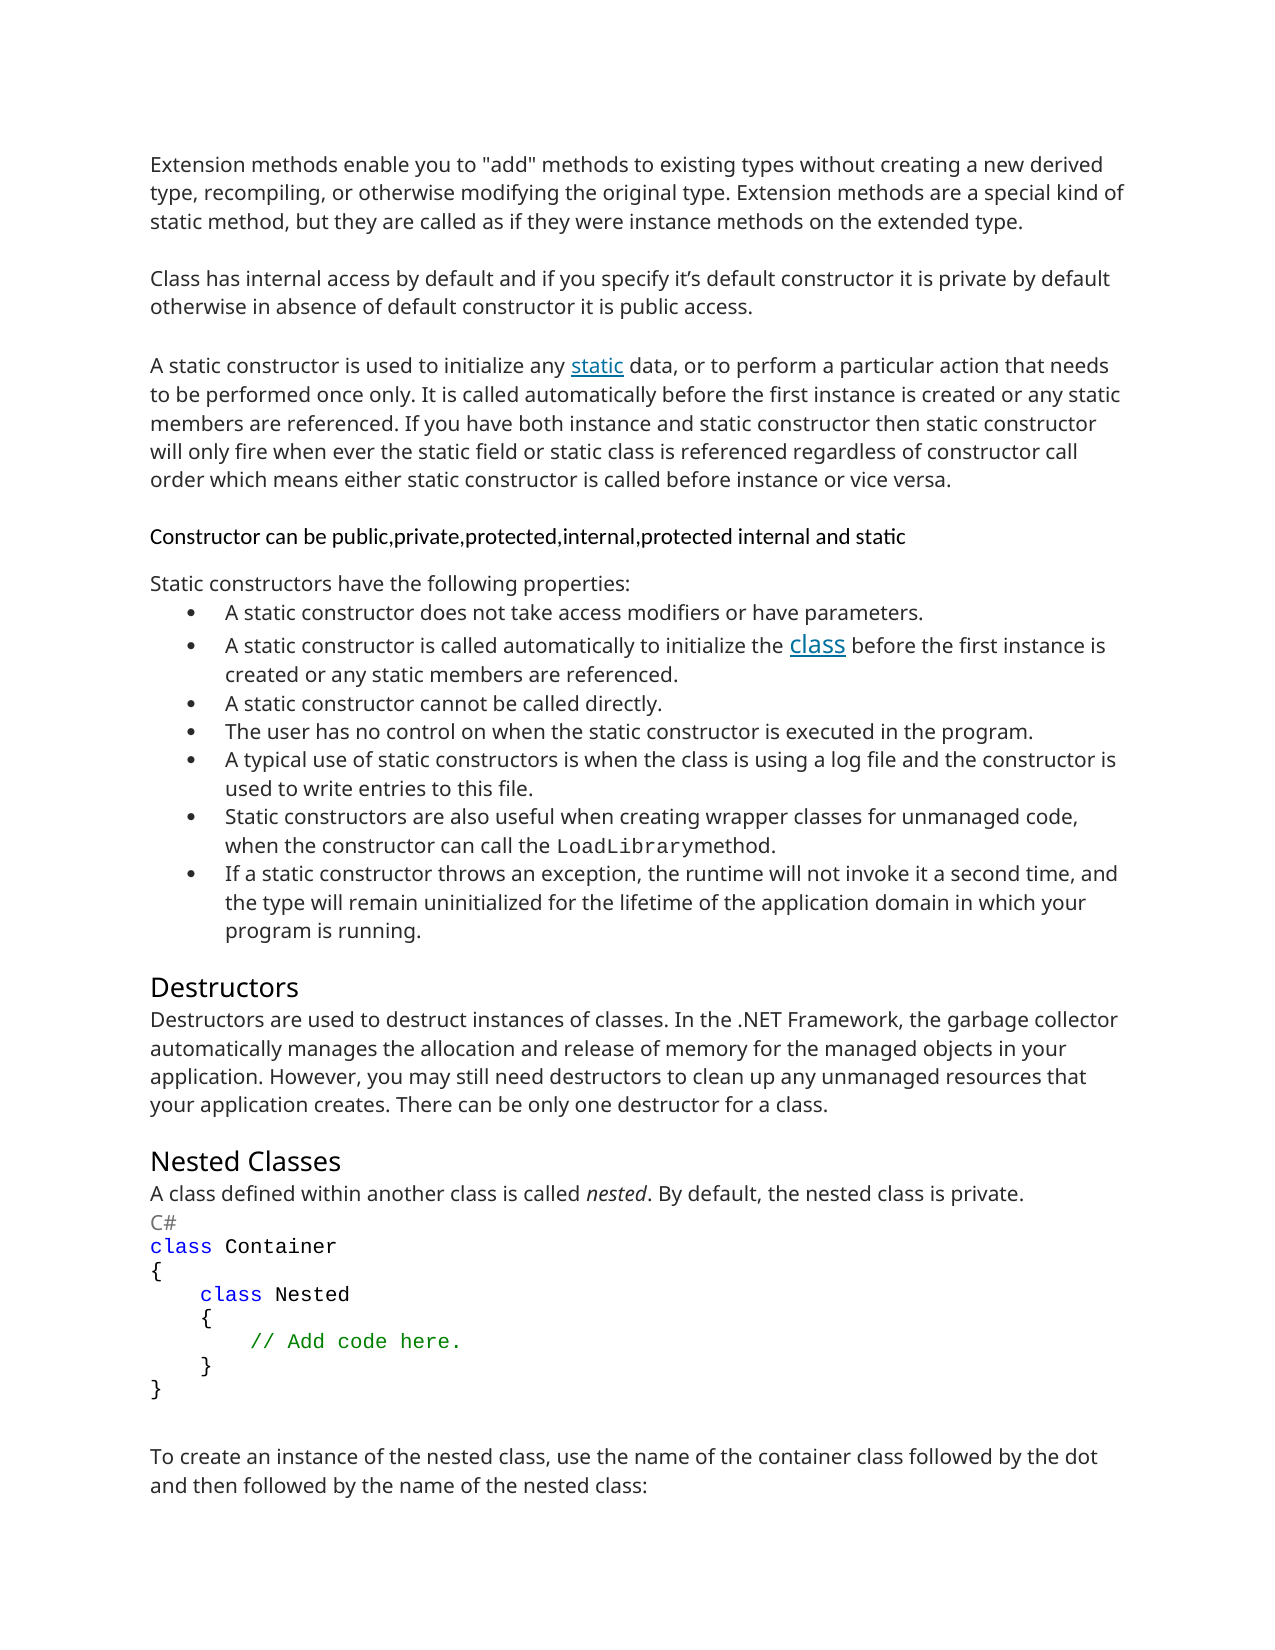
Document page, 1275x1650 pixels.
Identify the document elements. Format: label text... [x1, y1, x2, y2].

text } [150, 1378, 1125, 1402]
text Class has internal access by default and if you specify it’s default constructor it is private by default otherwise in absence of default constructor it is public access. [150, 264, 1125, 321]
text { [150, 1260, 1125, 1284]
list A static constructor cannot be called directly. [187, 689, 1125, 717]
list A typical use of static constructors is when the class is using a log file and the constructor is used to write entries to this file. [187, 746, 1125, 802]
text { [150, 1307, 1125, 1331]
list Static constructors are also useful when creating wrapper classes for unmanaged code, when the constructor can call the LoadLibrarymethod. [187, 802, 1125, 859]
list The user has no control on when the static constructor is executed in the program. [187, 717, 1125, 746]
text class Nested [150, 1284, 1125, 1307]
list If a static constructor throws an exception, the runtime will not invoke it a second time, and the type will remain uninitialized for the lifetime of the application domain in which your program is running. [187, 859, 1125, 945]
text Destructors [150, 968, 1125, 1005]
text // Add code here. [150, 1331, 1125, 1355]
text A class defined within another class is called nested. By default, the nested class is private. [150, 1179, 1125, 1208]
text To create an instance of the nested class, use the name of the container class followed by the dot and then followed by the name of the nested class: [150, 1442, 1125, 1499]
text class Container [150, 1236, 1125, 1260]
text Nested Classes [150, 1143, 1125, 1179]
list A static constructor does not take access modifiers or have parameters. [187, 598, 1125, 626]
text C# [150, 1208, 1125, 1236]
text } [150, 1355, 1125, 1378]
text Extension methods enable you to "add" methods to existing types without creating a new derived type, recompiling, or otherwise modifying the original type. Extension methods are a special kind of static method, but they are called as if they were instance methods on the extended type. [150, 150, 1125, 235]
text Static constructors have the following properties: [150, 569, 1125, 598]
text Destructors are used to destruct instances of classes. In the .NET Framework, the garbage collector automatically manages the allocation and release of memory for the managed objects in your application. However, you may still need destructors to clean up any unmanaged resources that your application creates. There can be only one destructor for a class. [150, 1005, 1125, 1119]
text Constructor can be public,private,protected,internal,protected internal and static [150, 522, 1125, 551]
list A static constructor is called automatically to initialize the class before the first instance is created or any static members are referenced. [187, 626, 1125, 689]
text A static constructor is used to initialize any static data, or to perform a particular action that needs to be performed once only. It is called automatically before the first instance is created or any static members are referenced. If you have both instance and static constructor then static constructor will only fire when ever the static field or static class is referenced regardless of constructor call order which means either static constructor is called before instance or vice versa. [150, 349, 1125, 494]
